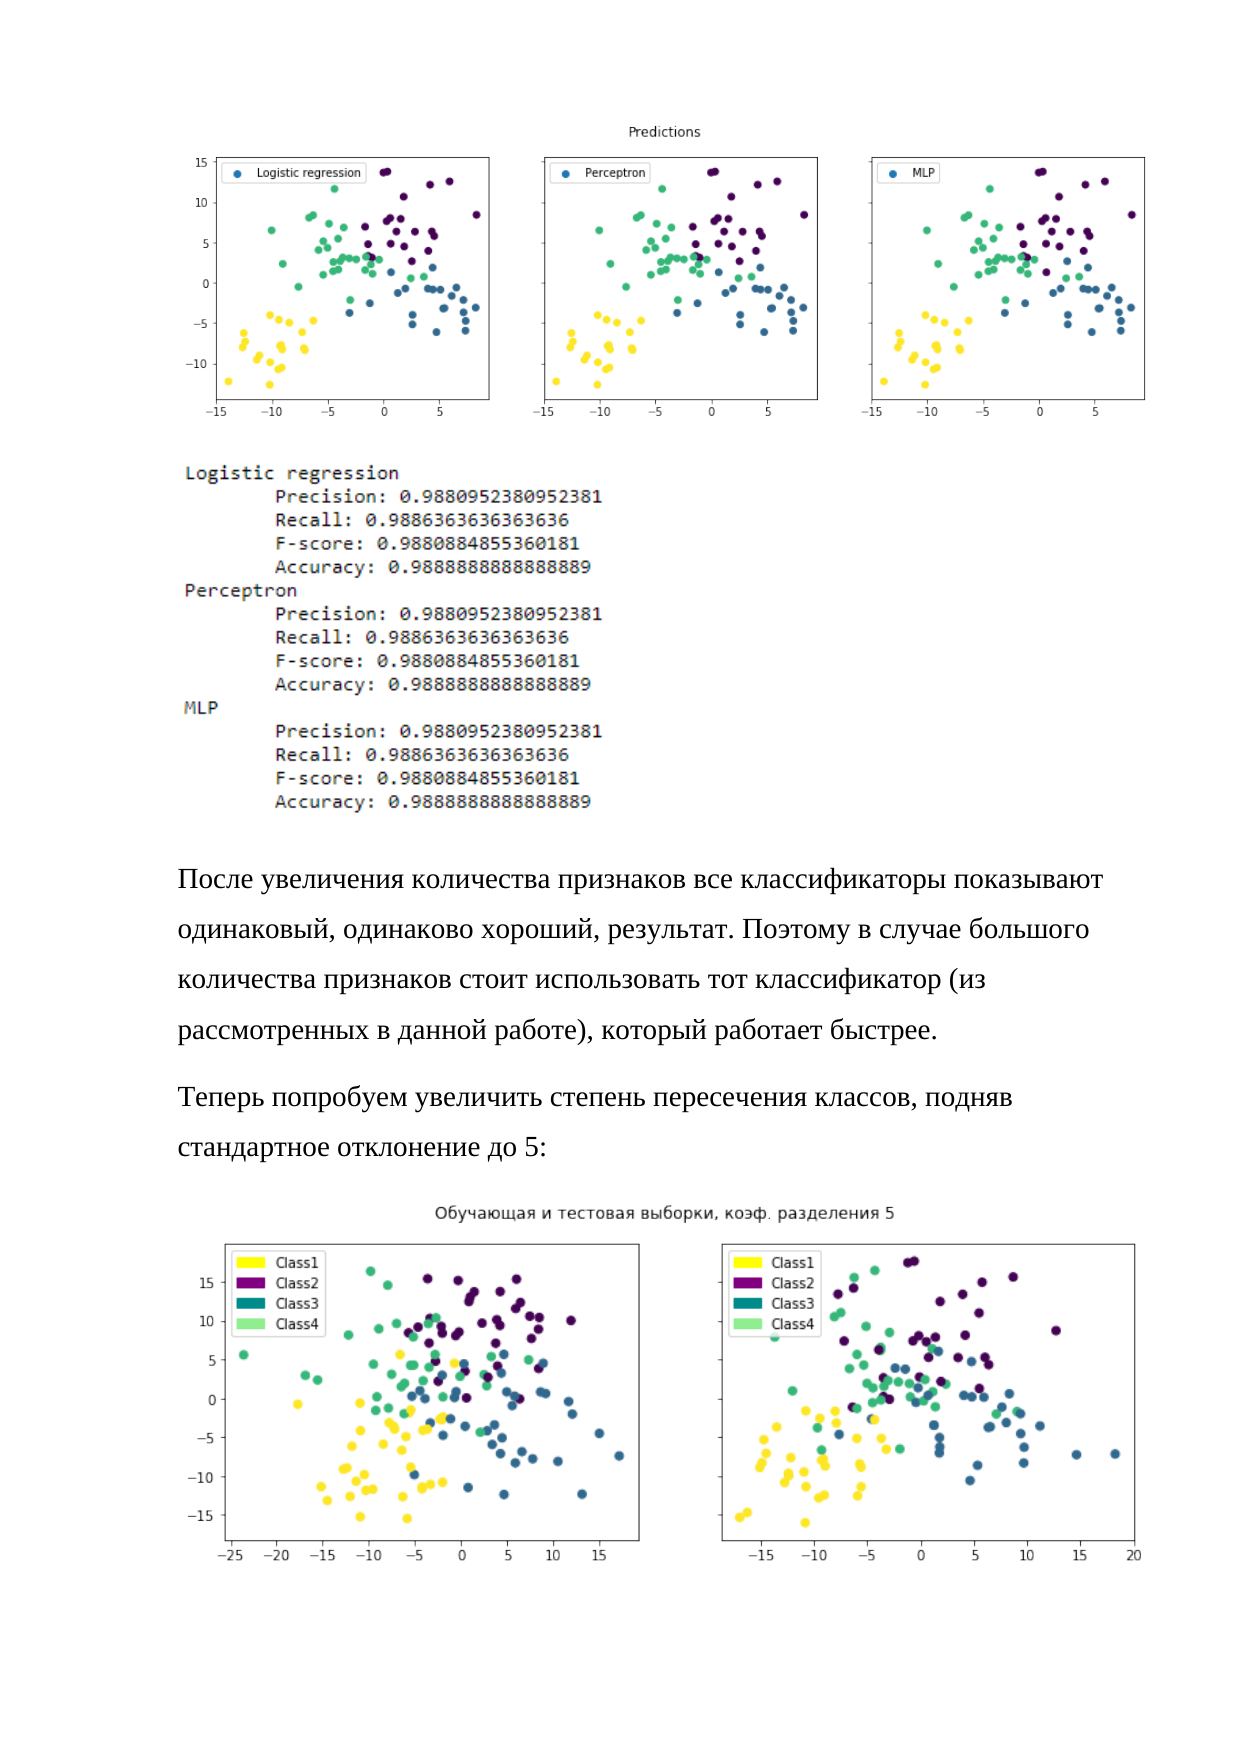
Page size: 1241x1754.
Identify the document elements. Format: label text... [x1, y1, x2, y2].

picture [177, 118, 1152, 426]
picture [177, 456, 625, 830]
picture [177, 1196, 1152, 1573]
text После увеличения количества признаков все классификаторы показывают одинаковый, одинаково хороший, результат. Поэтому в случае большого количества признаков стоит использовать тот классификатор (из рассмотренных в данной работе), который работает быстрее. [177, 861, 1152, 1046]
text Теперь попробуем увеличить степень пересечения классов, подняв стандартное отклонение до 5: [177, 1079, 1152, 1163]
